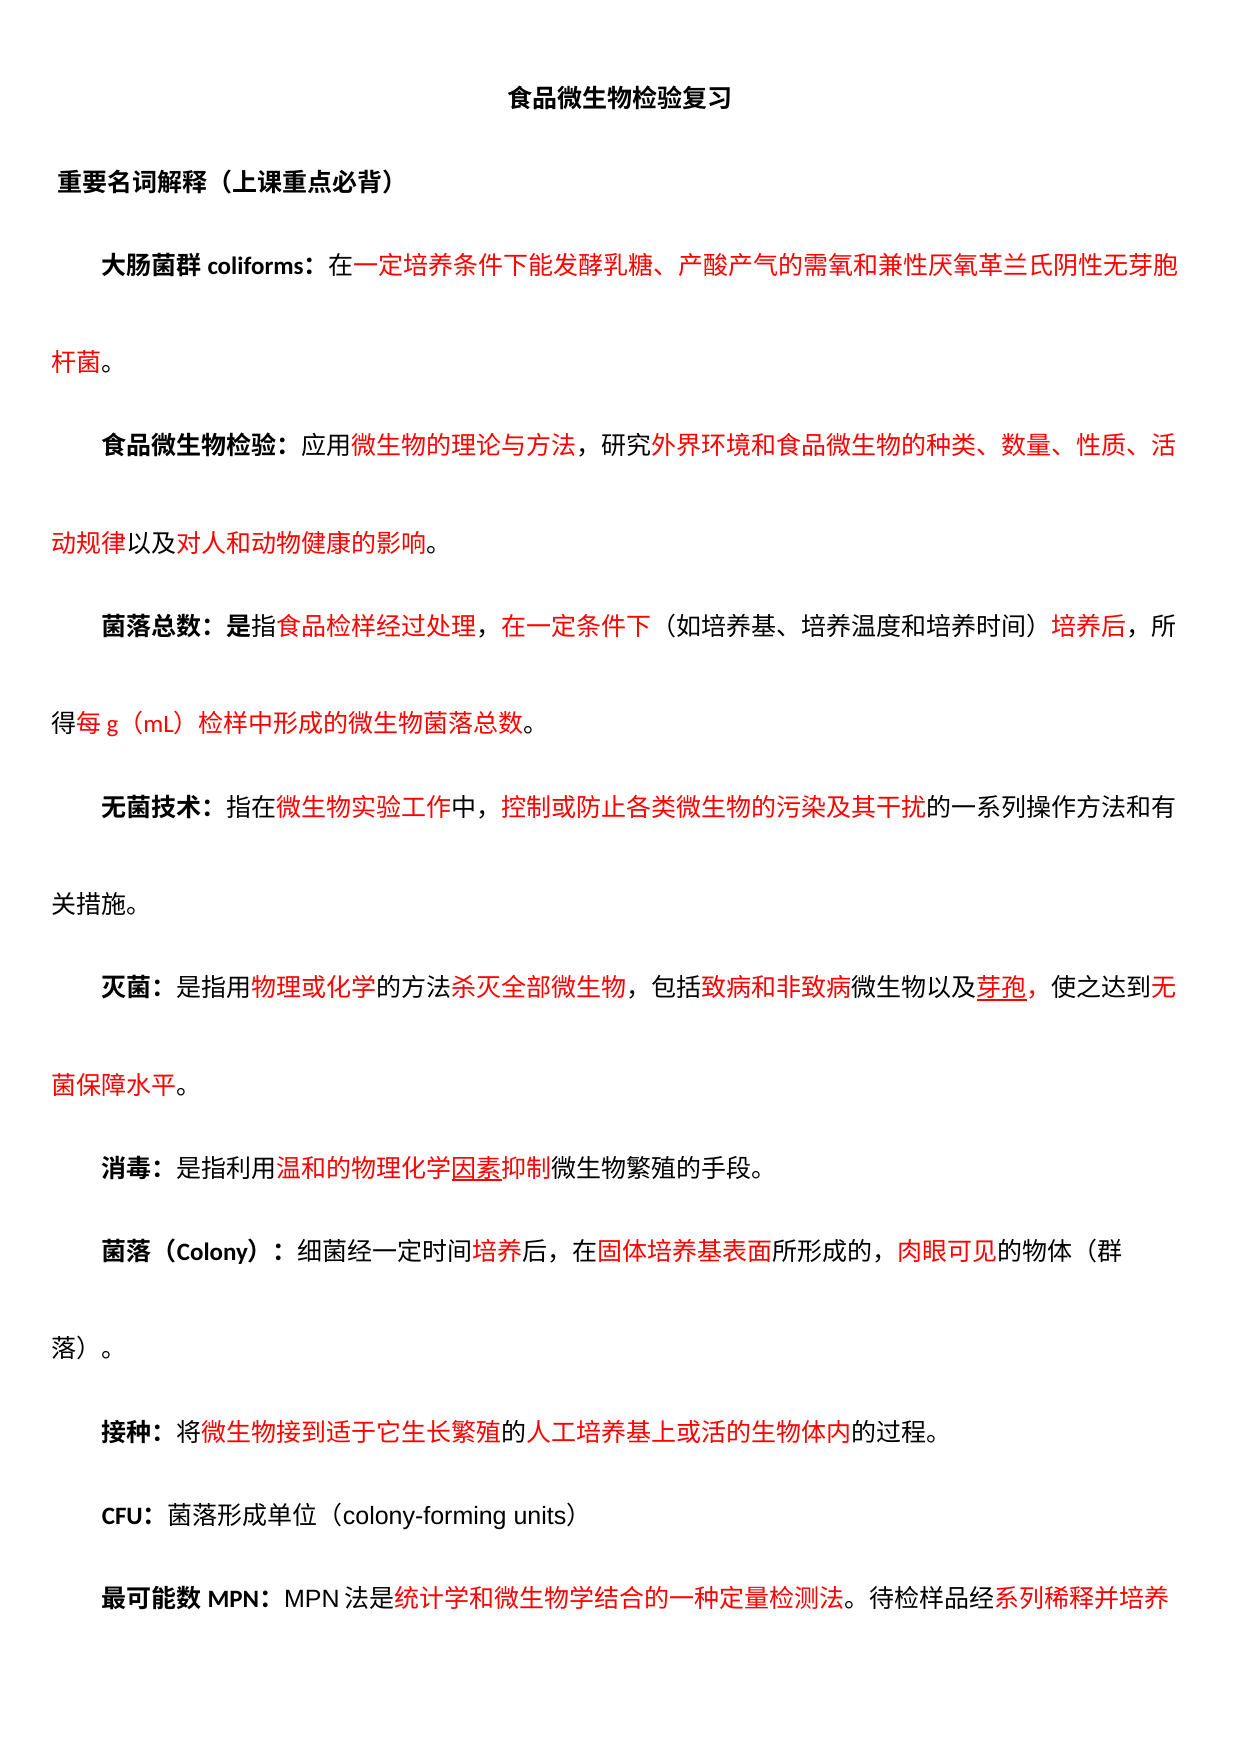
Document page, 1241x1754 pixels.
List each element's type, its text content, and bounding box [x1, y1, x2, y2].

text 消毒：是指利用温和的物理化学因素抑制微生物繁殖的手段。 [51, 1134, 1189, 1199]
text 重要名词解释（上课重点必背） [51, 148, 1189, 213]
text 菌落总数：是指食品检样经过处理，在一定条件下（如培养基、培养温度和培养时间）培养后，所得每g（mL）检样中形成的微生物菌落总数。 [51, 592, 1189, 754]
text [51, 1564, 1189, 1629]
text 接种：将微生物接到适于它生长繁殖的人工培养基上或活的生物体内的过程。 [51, 1398, 1189, 1463]
text 无菌技术：指在微生物实验工作中，控制或防止各类微生物的污染及其干扰的一系列操作方法和有关措施。 [51, 773, 1189, 935]
text 灭菌：是指用物理或化学的方法杀灭全部微生物，包括致病和非致病微生物以及芽孢，使之达到无菌保障水平。 [51, 953, 1189, 1116]
text 食品微生物检验复习 [51, 64, 1189, 129]
text 大肠菌群 coliforms：在一定培养条件下能发酵乳糖、产酸产气的需氧和兼性厌氧革兰氏阴性无芽胞杆菌。 [51, 231, 1189, 393]
text 食品微生物检验：应用微生物的理论与方法，研究外界环境和食品微生物的种类、数量、性质、活动规律以及对人和动物健康的影响。 [51, 411, 1189, 574]
text CFU：菌落形成单位（colony-forming units） [51, 1481, 1189, 1546]
text 菌落（Colony）：细菌经一定时间培养后，在固体培养基表面所形成的，肉眼可见的物体（群落）。 [51, 1217, 1189, 1379]
